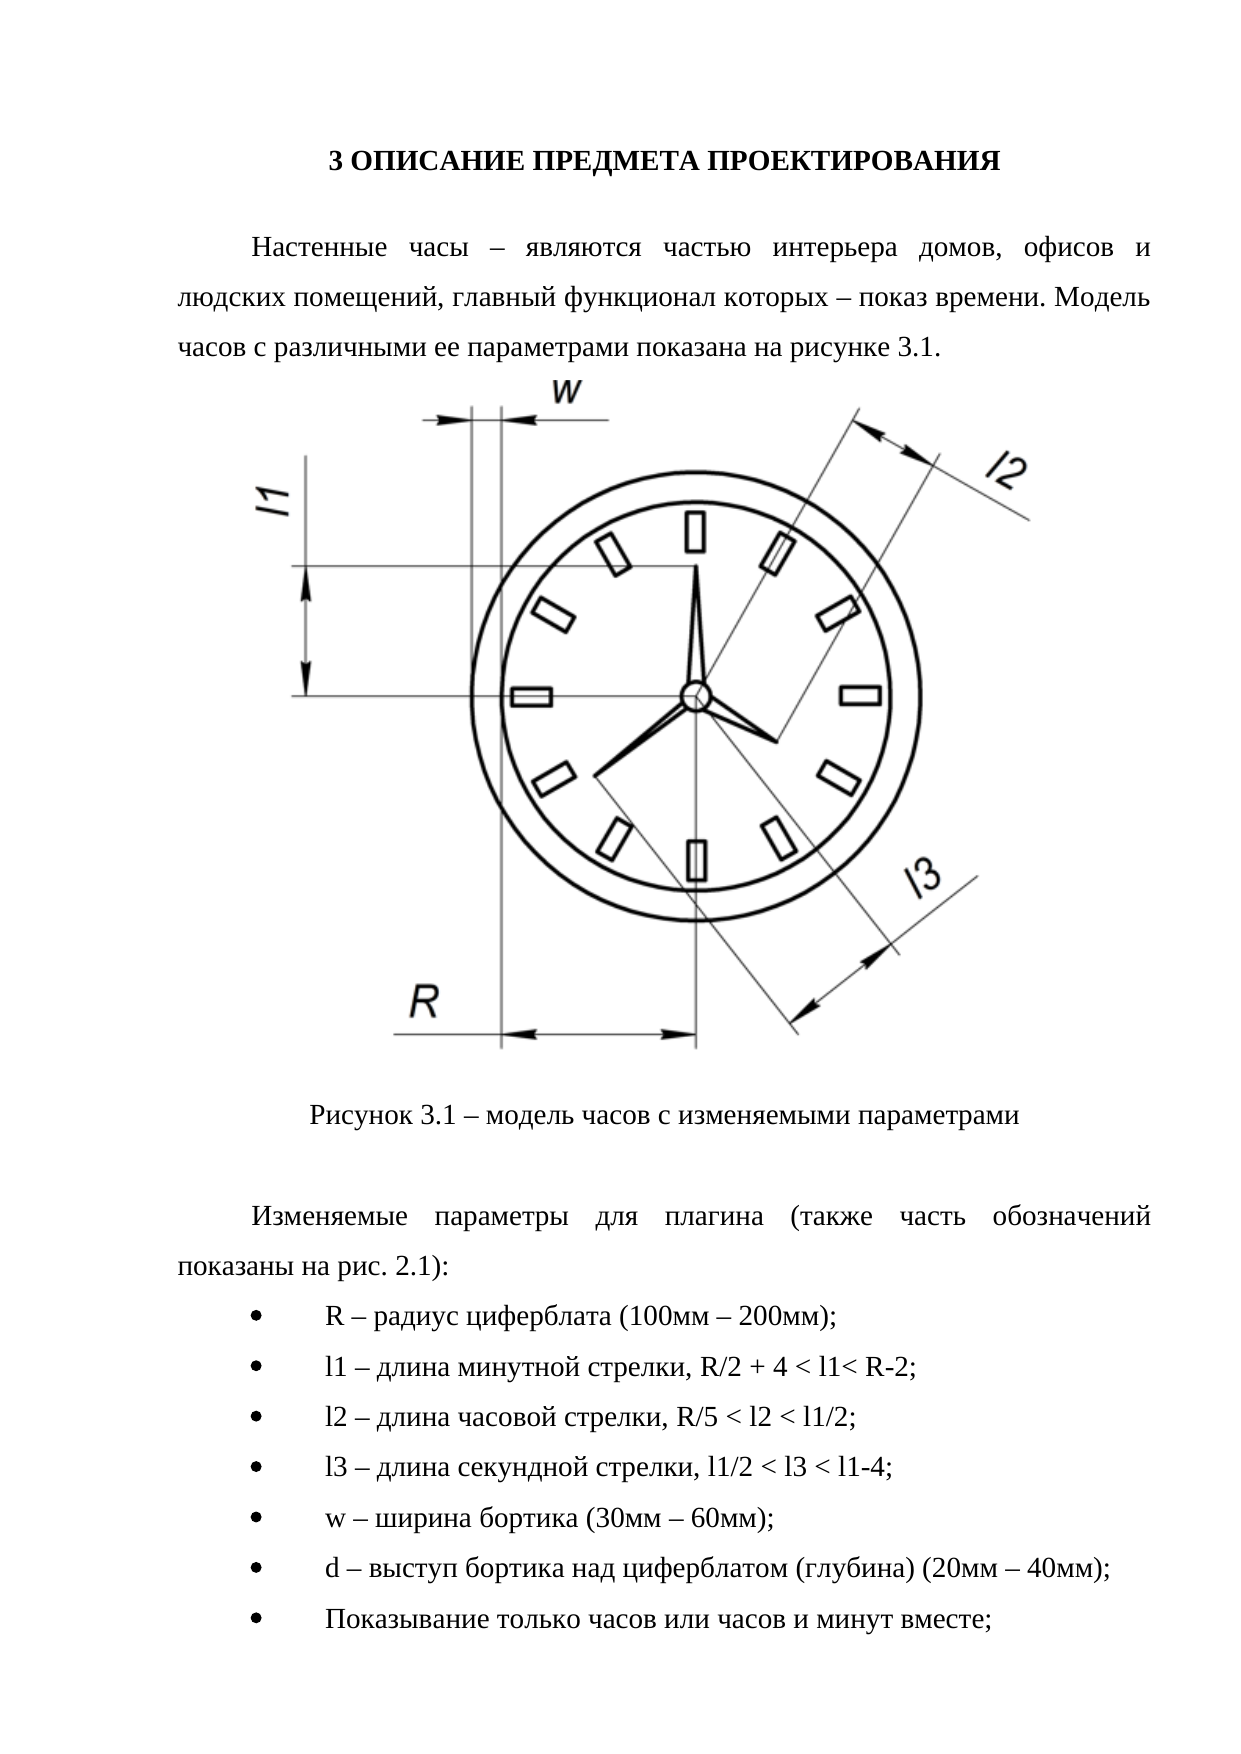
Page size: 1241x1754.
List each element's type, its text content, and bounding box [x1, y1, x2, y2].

list Показывание только часов или часов и минут вместе; [177, 1601, 1152, 1634]
subtitle 3 ОПИСАНИЕ ПРЕДМЕТА ПРОЕКТИРОВАНИЯ [177, 143, 1152, 177]
list d – выступ бортика над циферблатом (глубина) (20мм – 40мм); [177, 1550, 1152, 1584]
text Настенные часы – являются частью интерьера домов, офисов и людских помещений, главный функционал которых – показ времени. Модель часов с различными ее параметрами показана на рисунке 3.1. [177, 229, 1152, 363]
text Изменяемые параметры для плагина (также часть обозначений показаны на рис. 2.1): [177, 1198, 1152, 1282]
text Рисунок 3.1 – модель часов с изменяемыми параметрами [177, 1097, 1152, 1131]
list l1 – длина минутной стрелки, R/2 + 4 < l1< R-2; [177, 1349, 1152, 1382]
list l3 – длина секундной стрелки, l1/2 < l3 < l1-4; [177, 1449, 1152, 1483]
list R – радиус циферблата (100мм – 200мм); [177, 1298, 1152, 1332]
list l2 – длина часовой стрелки, R/5 < l2 < l1/2; [177, 1399, 1152, 1433]
list w – ширина бортика (30мм – 60мм); [177, 1500, 1152, 1534]
picture [237, 380, 1092, 1084]
